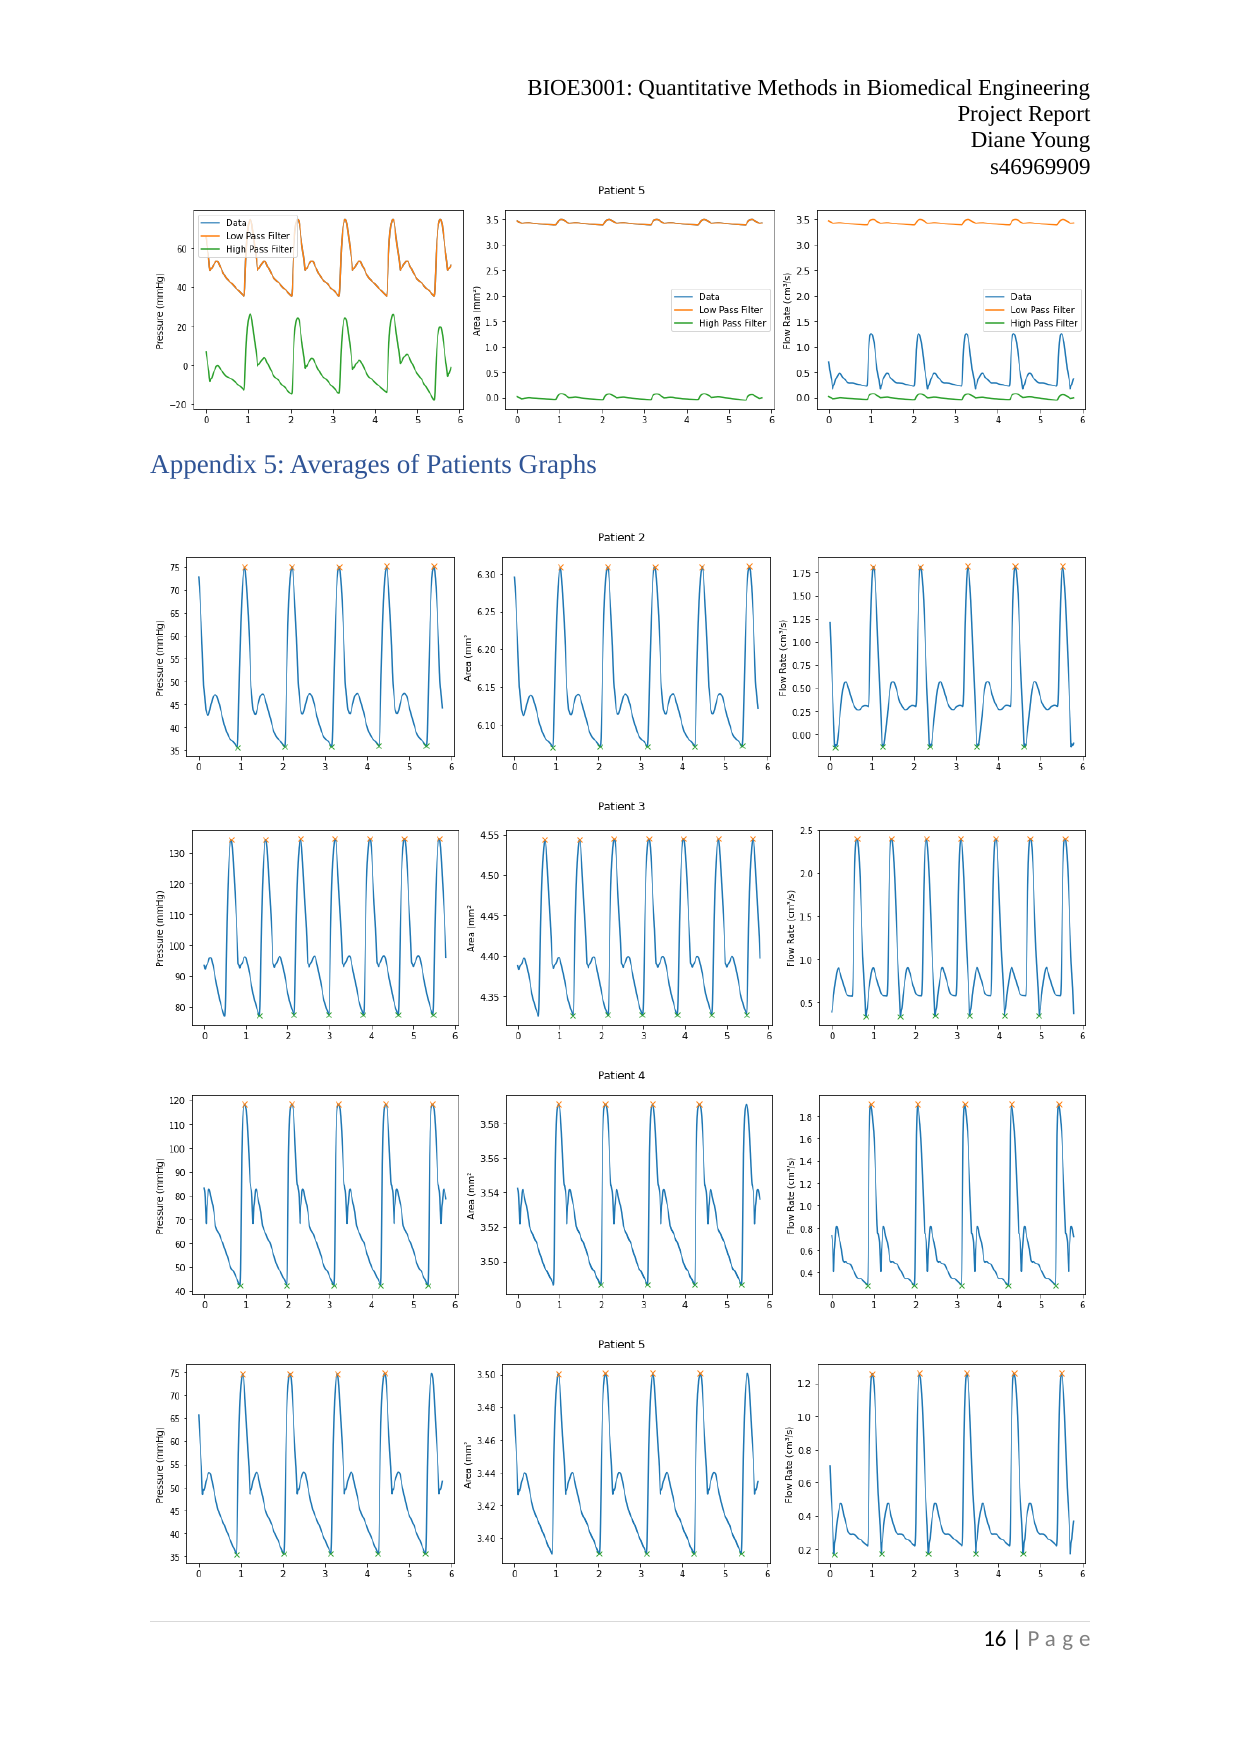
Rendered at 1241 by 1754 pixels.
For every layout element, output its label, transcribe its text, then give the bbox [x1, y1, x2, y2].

picture [150, 526, 1091, 777]
picture [150, 1333, 1091, 1584]
picture [150, 1064, 1091, 1315]
subtitle Appendix 5: Averages of Patients Graphs [150, 448, 1090, 479]
picture [150, 795, 1091, 1046]
picture [150, 179, 1091, 430]
